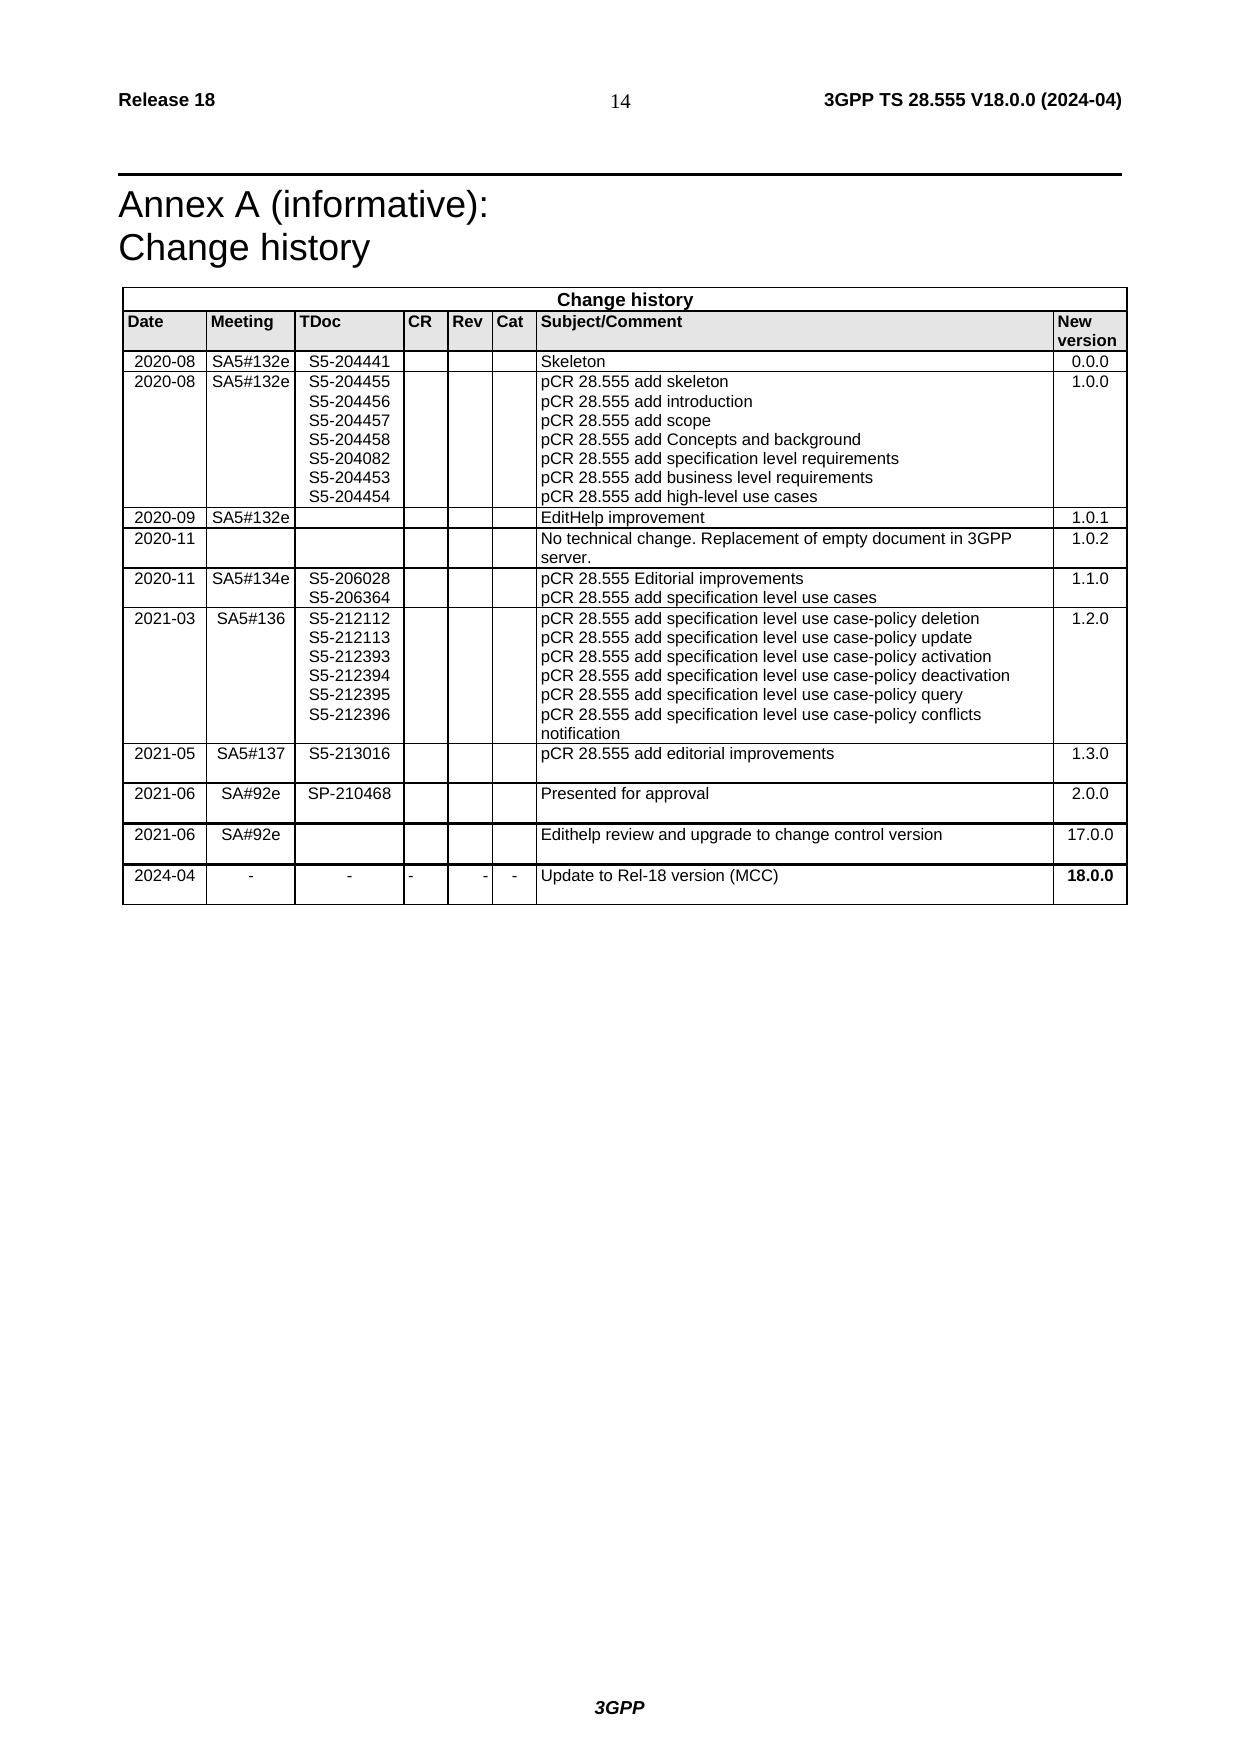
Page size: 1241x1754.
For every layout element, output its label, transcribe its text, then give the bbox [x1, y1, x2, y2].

table_cell Update to Rel-18 version (MCC) [537, 866, 1053, 904]
table_cell SA5#132e [207, 352, 294, 371]
table_cell S5-204455 S5-204456 S5-204457 S5-204458 S5-204082 S5-204453 S5-204454 [296, 372, 403, 506]
table_cell 2021-06 [124, 784, 206, 822]
table_cell SA5#132e [207, 508, 294, 527]
table_cell 1.0.2 [1054, 529, 1126, 567]
table_cell SA5#132e [207, 372, 294, 506]
table_cell - [207, 866, 294, 904]
table_cell S5-213016 [296, 744, 403, 782]
table_cell [405, 569, 447, 607]
table_cell Subject/Comment [537, 312, 1053, 350]
table_cell - [405, 866, 447, 904]
table_cell - [296, 866, 403, 904]
table_cell [493, 784, 536, 822]
table_cell 17.0.0 [1054, 825, 1126, 863]
table_cell pCR 28.555 add specification level use case-policy deletion pCR 28.555 add specification level use case-policy update pCR 28.555 add specification level use case-policy activation pCR 28.555 add specification level use case-policy deactivation pCR 28.555 add specification level use case-policy query pCR 28.555 add specification level use case-policy conflicts notification [537, 608, 1053, 743]
table_cell TDoc [296, 312, 403, 350]
table_cell [207, 529, 294, 567]
table_cell [449, 569, 492, 607]
table_cell 2020-09 [124, 508, 206, 527]
table_cell [493, 352, 536, 371]
table_cell 2024-04 [124, 866, 206, 904]
table_cell EditHelp improvement [537, 508, 1053, 527]
table_cell 2020-08 [124, 372, 206, 506]
table_cell S5-212112 S5-212113 S5-212393 S5-212394 S5-212395 S5-212396 [296, 608, 403, 743]
table_cell SA5#136 [207, 608, 294, 743]
table_cell 1.3.0 [1054, 744, 1126, 782]
table_cell [493, 569, 536, 607]
table_cell [405, 825, 447, 863]
table_cell - [493, 866, 536, 904]
table_cell [493, 608, 536, 743]
table_cell [405, 529, 447, 567]
table_cell - [449, 866, 492, 904]
table_cell [493, 529, 536, 567]
table_cell [449, 352, 492, 371]
table_cell pCR 28.555 Editorial improvements pCR 28.555 add specification level use cases [537, 569, 1053, 607]
table_cell 2.0.0 [1054, 784, 1126, 822]
table_cell 2021-03 [124, 608, 206, 743]
table_cell 2020-08 [124, 352, 206, 371]
table_cell [405, 508, 447, 527]
table_cell [449, 784, 492, 822]
table_cell [493, 825, 536, 863]
table_cell Date [124, 312, 206, 350]
table_cell SA5#137 [207, 744, 294, 782]
table_cell SP-210468 [296, 784, 403, 822]
table_cell 1.1.0 [1054, 569, 1126, 607]
table_cell SA#92e [207, 825, 294, 863]
table_cell Meeting [207, 312, 294, 350]
table_cell 0.0.0 [1054, 352, 1126, 371]
table_cell [449, 608, 492, 743]
table_cell [493, 508, 536, 527]
table_cell [449, 825, 492, 863]
table_cell [296, 529, 403, 567]
table_cell [405, 784, 447, 822]
table_cell Rev [449, 312, 492, 350]
table_cell Skeleton [537, 352, 1053, 371]
table_cell 2021-05 [124, 744, 206, 782]
table_cell 1.0.1 [1054, 508, 1126, 527]
table_cell Cat [493, 312, 536, 350]
table_cell Edithelp review and upgrade to change control version [537, 825, 1053, 863]
table_cell S5-204441 [296, 352, 403, 371]
table_cell SA5#134e [207, 569, 294, 607]
table_cell [449, 508, 492, 527]
table_cell 2021-06 [124, 825, 206, 863]
table_cell No technical change. Replacement of empty document in 3GPP server. [537, 529, 1053, 567]
table_cell 2020-11 [124, 529, 206, 567]
table_cell [405, 352, 447, 371]
table_cell 2020-11 [124, 569, 206, 607]
table_cell [449, 529, 492, 567]
table_cell 18.0.0 [1054, 866, 1126, 904]
table_cell 1.0.0 [1054, 372, 1126, 506]
table_cell [405, 744, 447, 782]
table_cell pCR 28.555 add skeleton pCR 28.555 add introduction pCR 28.555 add scope pCR 28.555 add Concepts and background pCR 28.555 add specification level requirements pCR 28.555 add business level requirements pCR 28.555 add high-level use cases [537, 372, 1053, 506]
table_cell [449, 744, 492, 782]
table_cell [405, 608, 447, 743]
table_cell [296, 508, 403, 527]
table_header Change history [124, 288, 1126, 310]
table_cell [296, 825, 403, 863]
table_cell New version [1054, 312, 1126, 350]
subtitle Annex A (informative): Change history [118, 176, 1122, 268]
table_cell S5-206028 S5-206364 [296, 569, 403, 607]
table_cell [493, 372, 536, 506]
table_cell [405, 372, 447, 506]
table_cell CR [405, 312, 447, 350]
table_cell [449, 372, 492, 506]
table_cell Presented for approval [537, 784, 1053, 822]
table_cell 1.2.0 [1054, 608, 1126, 743]
table_cell pCR 28.555 add editorial improvements [537, 744, 1053, 782]
table_cell [493, 744, 536, 782]
table_cell SA#92e [207, 784, 294, 822]
